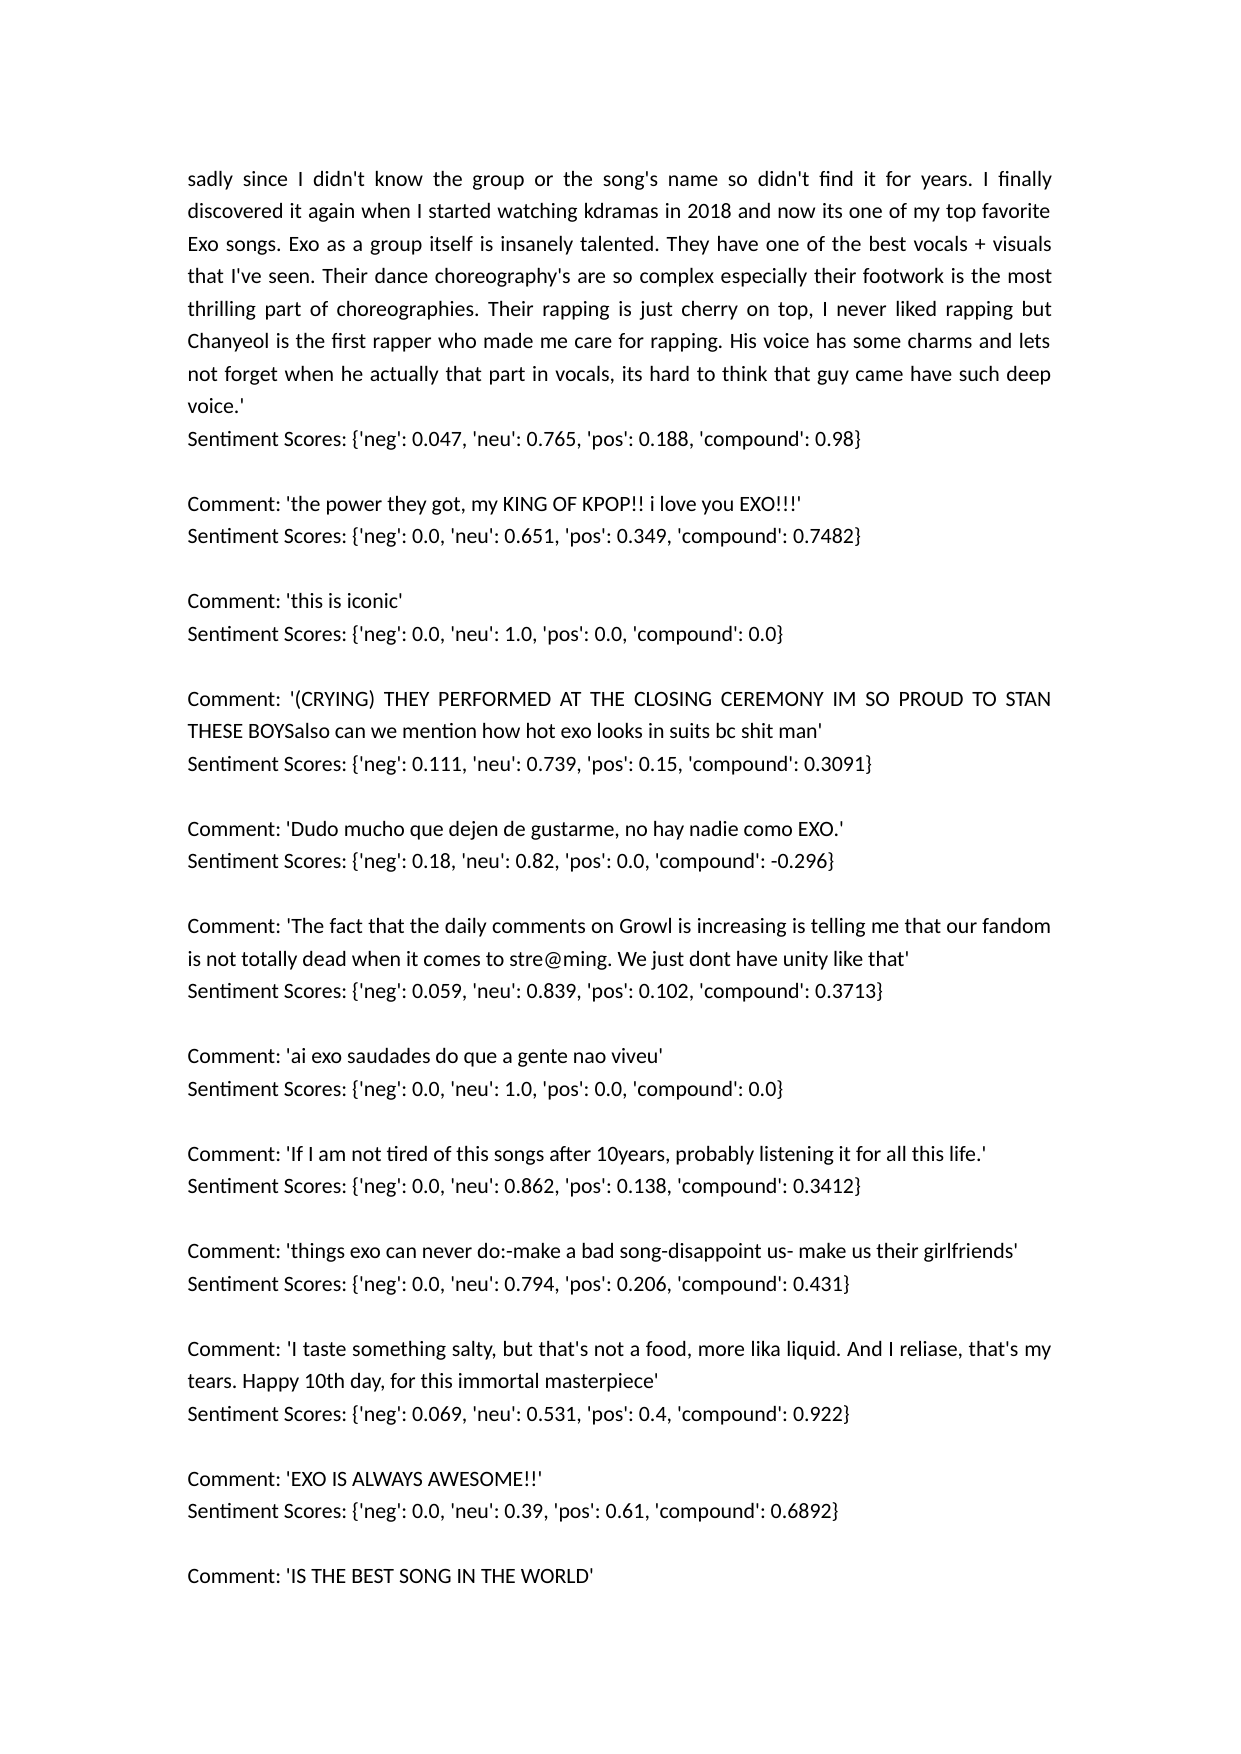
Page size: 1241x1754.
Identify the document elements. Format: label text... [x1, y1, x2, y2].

text Comment: '(CRYING) THEY PERFORMED AT THE CLOSING CEREMONY IM SO PROUD TO STAN THESE BOYSalso can we mention how hot exo looks in suits bc shit man' [187, 682, 1053, 747]
text Sentiment Scores: {'neg': 0.0, 'neu': 1.0, 'pos': 0.0, 'compound': 0.0} [187, 617, 1053, 649]
text Sentiment Scores: {'neg': 0.0, 'neu': 0.794, 'pos': 0.206, 'compound': 0.431} [187, 1267, 1053, 1299]
text Comment: 'ai exo saudades do que a gente nao viveu' [187, 1039, 1053, 1072]
text Comment: 'I taste something salty, but that's not a food, more lika liquid. And I reliase, that's my tears. Happy 10th day, for this immortal masterpiece' [187, 1332, 1053, 1397]
text Comment: 'If I am not tired of this songs after 10years, probably listening it for all this life.' [187, 1137, 1053, 1169]
text Comment: 'things exo can never do:-make a bad song-disappoint us- make us their girlfriends' [187, 1234, 1053, 1267]
text Sentiment Scores: {'neg': 0.0, 'neu': 0.39, 'pos': 0.61, 'compound': 0.6892} [187, 1494, 1053, 1527]
text Sentiment Scores: {'neg': 0.18, 'neu': 0.82, 'pos': 0.0, 'compound': -0.296} [187, 844, 1053, 877]
text Comment: 'IS THE BEST SONG IN THE WORLD' [187, 1559, 1053, 1592]
text Sentiment Scores: {'neg': 0.047, 'neu': 0.765, 'pos': 0.188, 'compound': 0.98} [187, 422, 1053, 454]
text Sentiment Scores: {'neg': 0.069, 'neu': 0.531, 'pos': 0.4, 'compound': 0.922} [187, 1397, 1053, 1429]
text Sentiment Scores: {'neg': 0.059, 'neu': 0.839, 'pos': 0.102, 'compound': 0.3713} [187, 974, 1053, 1007]
text Comment: 'EXO IS ALWAYS AWESOME!!' [187, 1462, 1053, 1494]
text Sentiment Scores: {'neg': 0.0, 'neu': 0.862, 'pos': 0.138, 'compound': 0.3412} [187, 1169, 1053, 1202]
text Comment: 'The fact that the daily comments on Growl is increasing is telling me that our fandom is not totally dead when it comes to stre@ming. We just dont have unity like that' [187, 909, 1053, 974]
text Sentiment Scores: {'neg': 0.0, 'neu': 1.0, 'pos': 0.0, 'compound': 0.0} [187, 1072, 1053, 1104]
text Sentiment Scores: {'neg': 0.0, 'neu': 0.651, 'pos': 0.349, 'compound': 0.7482} [187, 519, 1053, 552]
text Comment: 'Dudo mucho que dejen de gustarme, no hay nadie como EXO.' [187, 812, 1053, 844]
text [187, 162, 1053, 422]
text Comment: 'this is iconic' [187, 584, 1053, 617]
text Sentiment Scores: {'neg': 0.111, 'neu': 0.739, 'pos': 0.15, 'compound': 0.3091} [187, 747, 1053, 779]
text Comment: 'the power they got, my KING OF KPOP!! i love you EXO!!!' [187, 487, 1053, 519]
